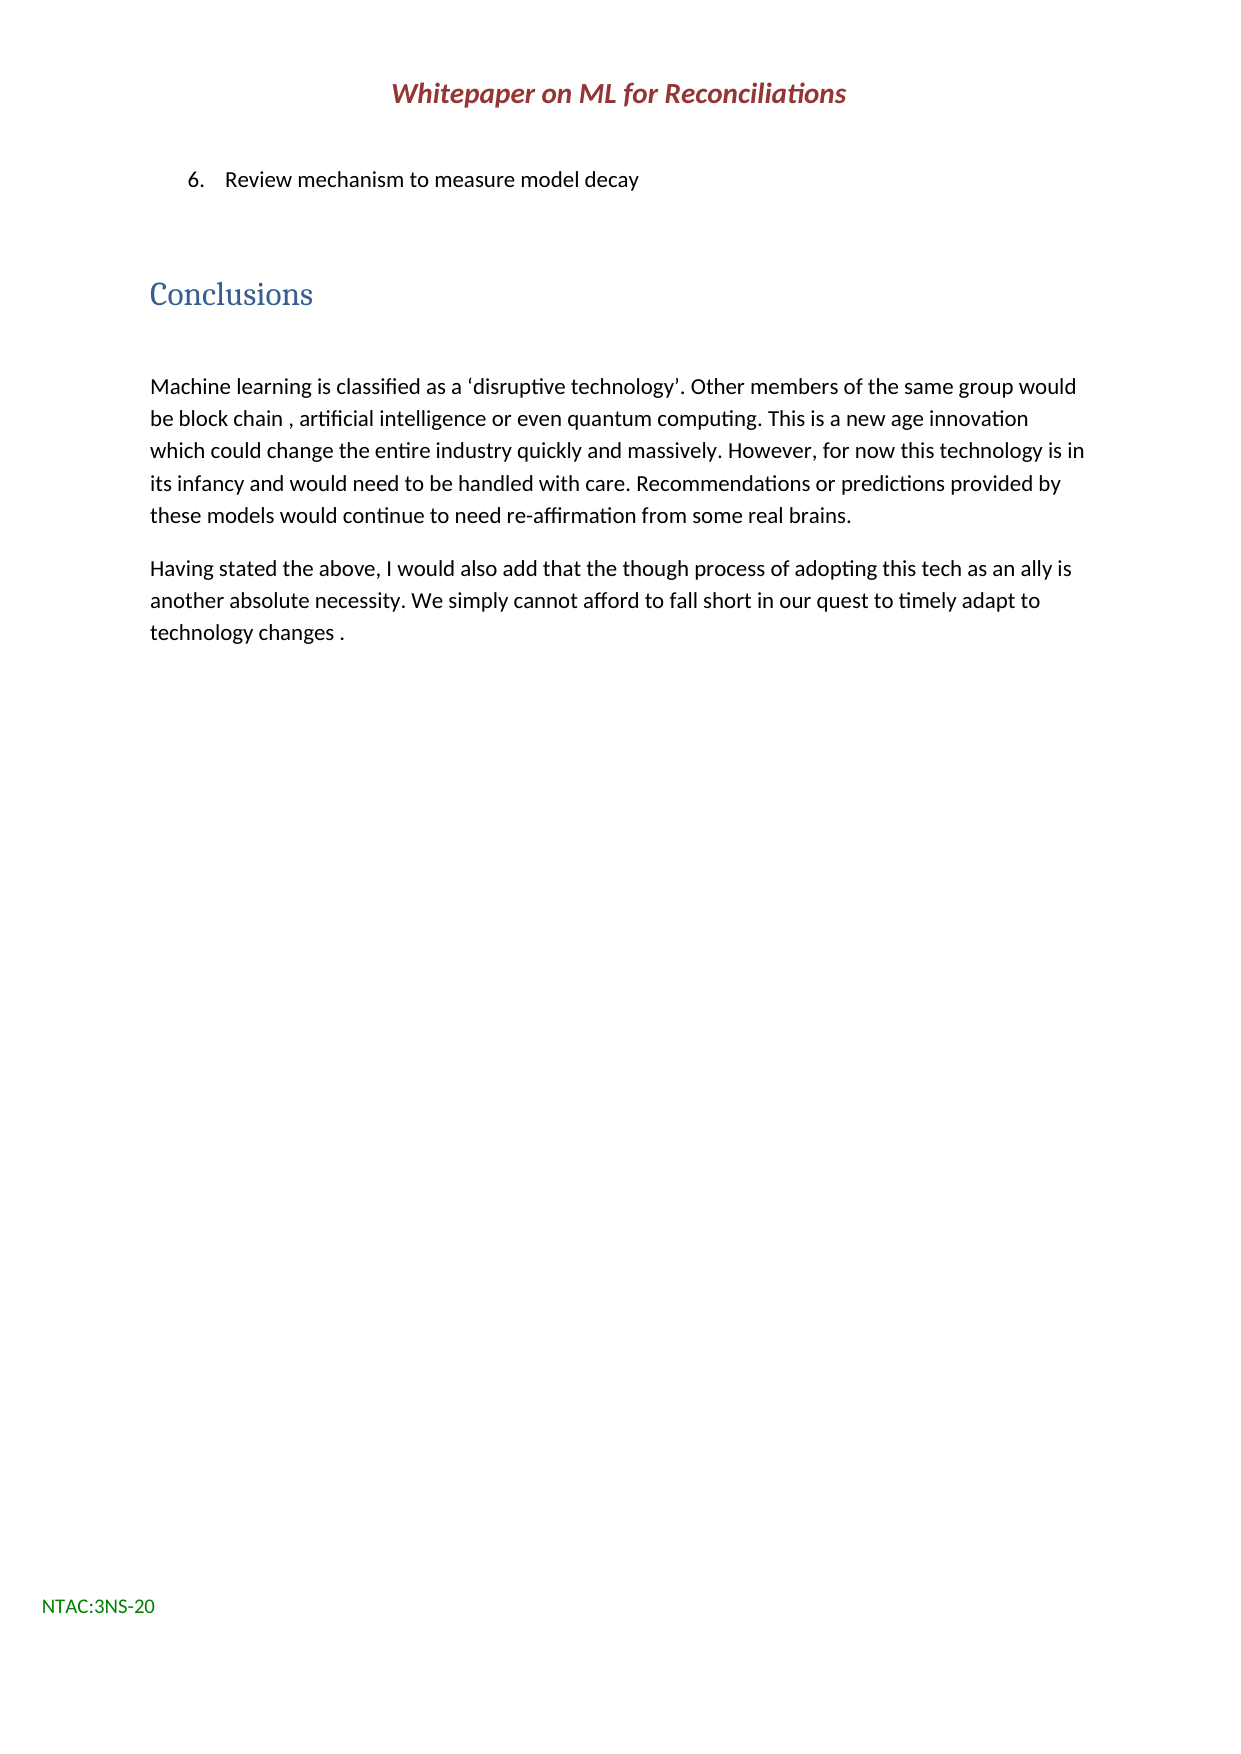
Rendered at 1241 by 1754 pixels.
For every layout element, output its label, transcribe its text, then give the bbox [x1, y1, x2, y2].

list Review mechanism to measure model decay [187, 165, 1090, 193]
text Machine learning is classified as a ‘disruptive technology’. Other members of the same group would be block chain , artificial intelligence or even quantum computing. This is a new age innovation which could change the entire industry quickly and massively. However, for now this technology is in its infancy and would need to be handled with care. Recommendations or predictions provided by these models would continue to need re-affirmation from some real brains. [150, 372, 1090, 529]
subtitle Conclusions [150, 275, 1090, 313]
text Having stated the above, I would also add that the though process of adopting this tech as an ally is another absolute necessity. We simply cannot afford to fall short in our quest to timely adapt to technology changes . [150, 554, 1090, 646]
